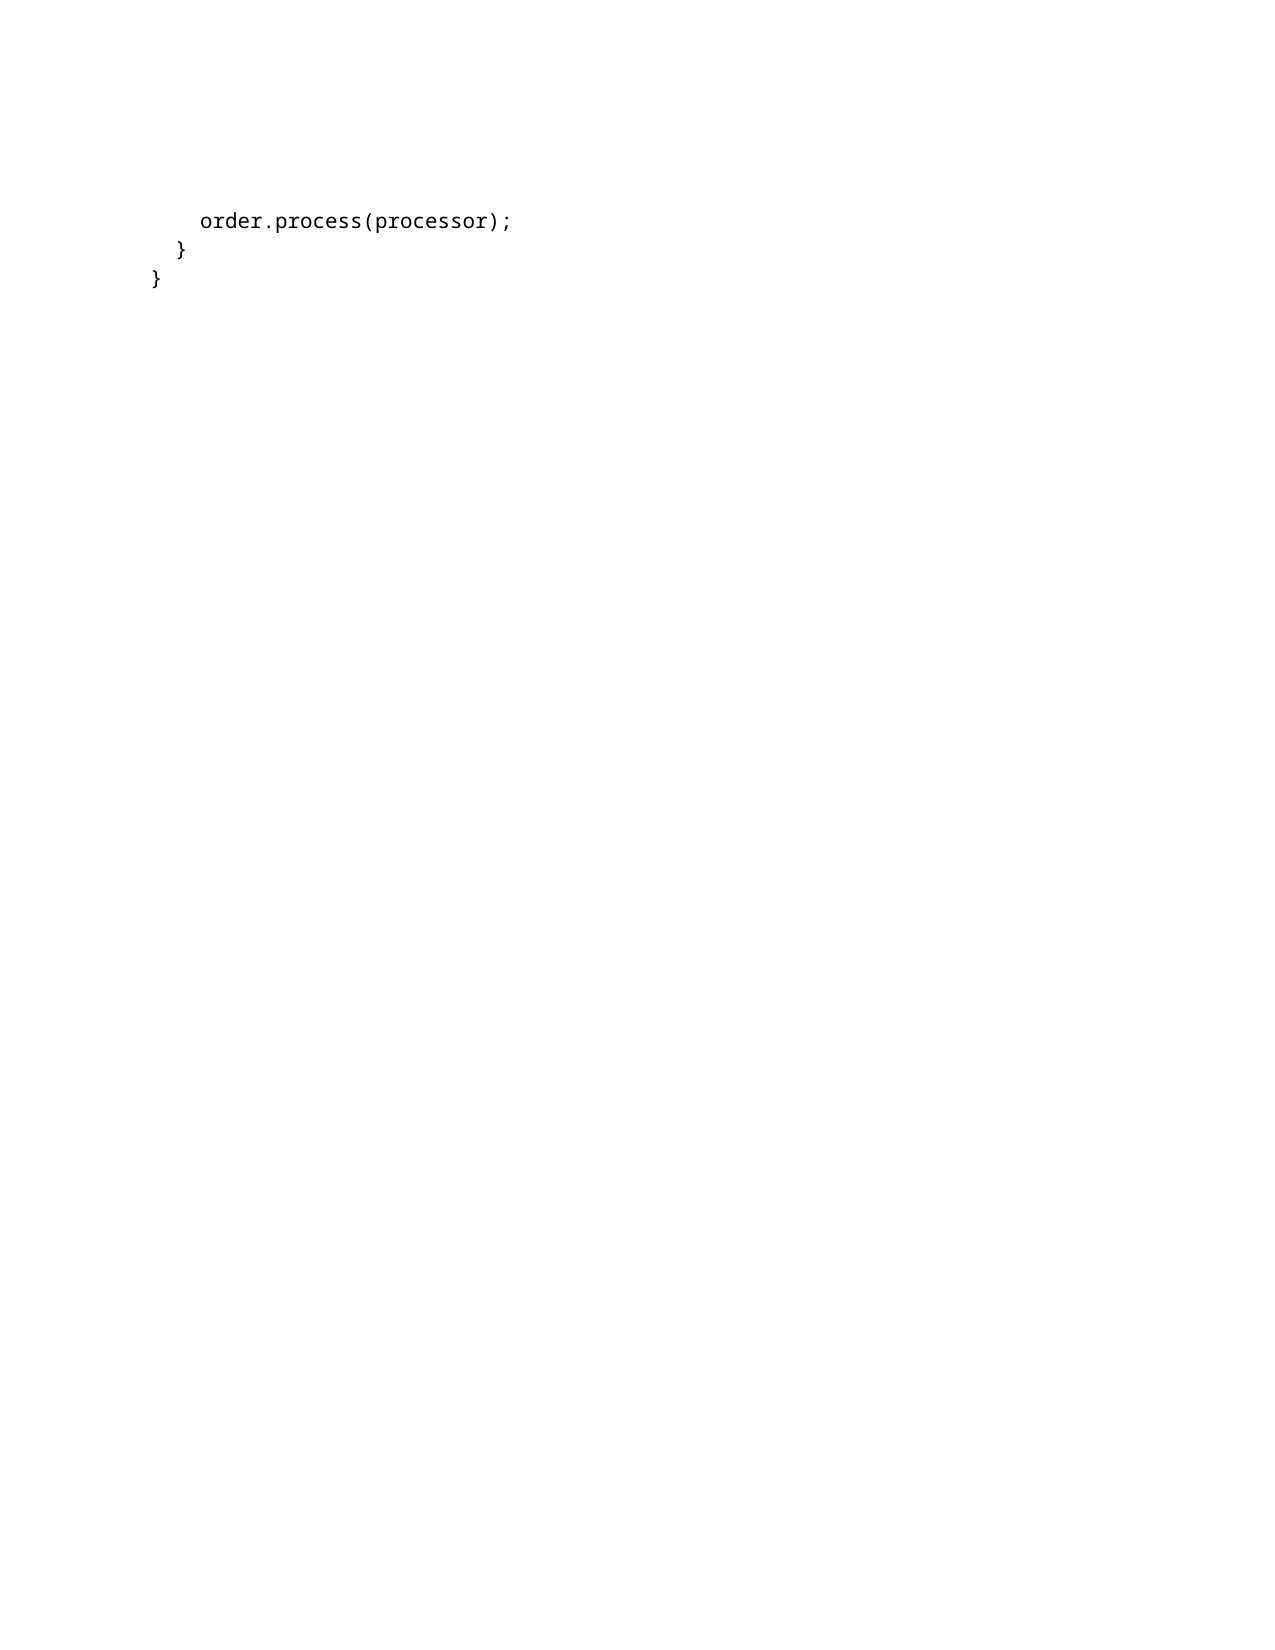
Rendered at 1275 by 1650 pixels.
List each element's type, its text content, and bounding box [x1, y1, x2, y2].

text order.process(processor); [150, 206, 1125, 234]
text } [150, 234, 1125, 263]
text } [150, 263, 1125, 291]
